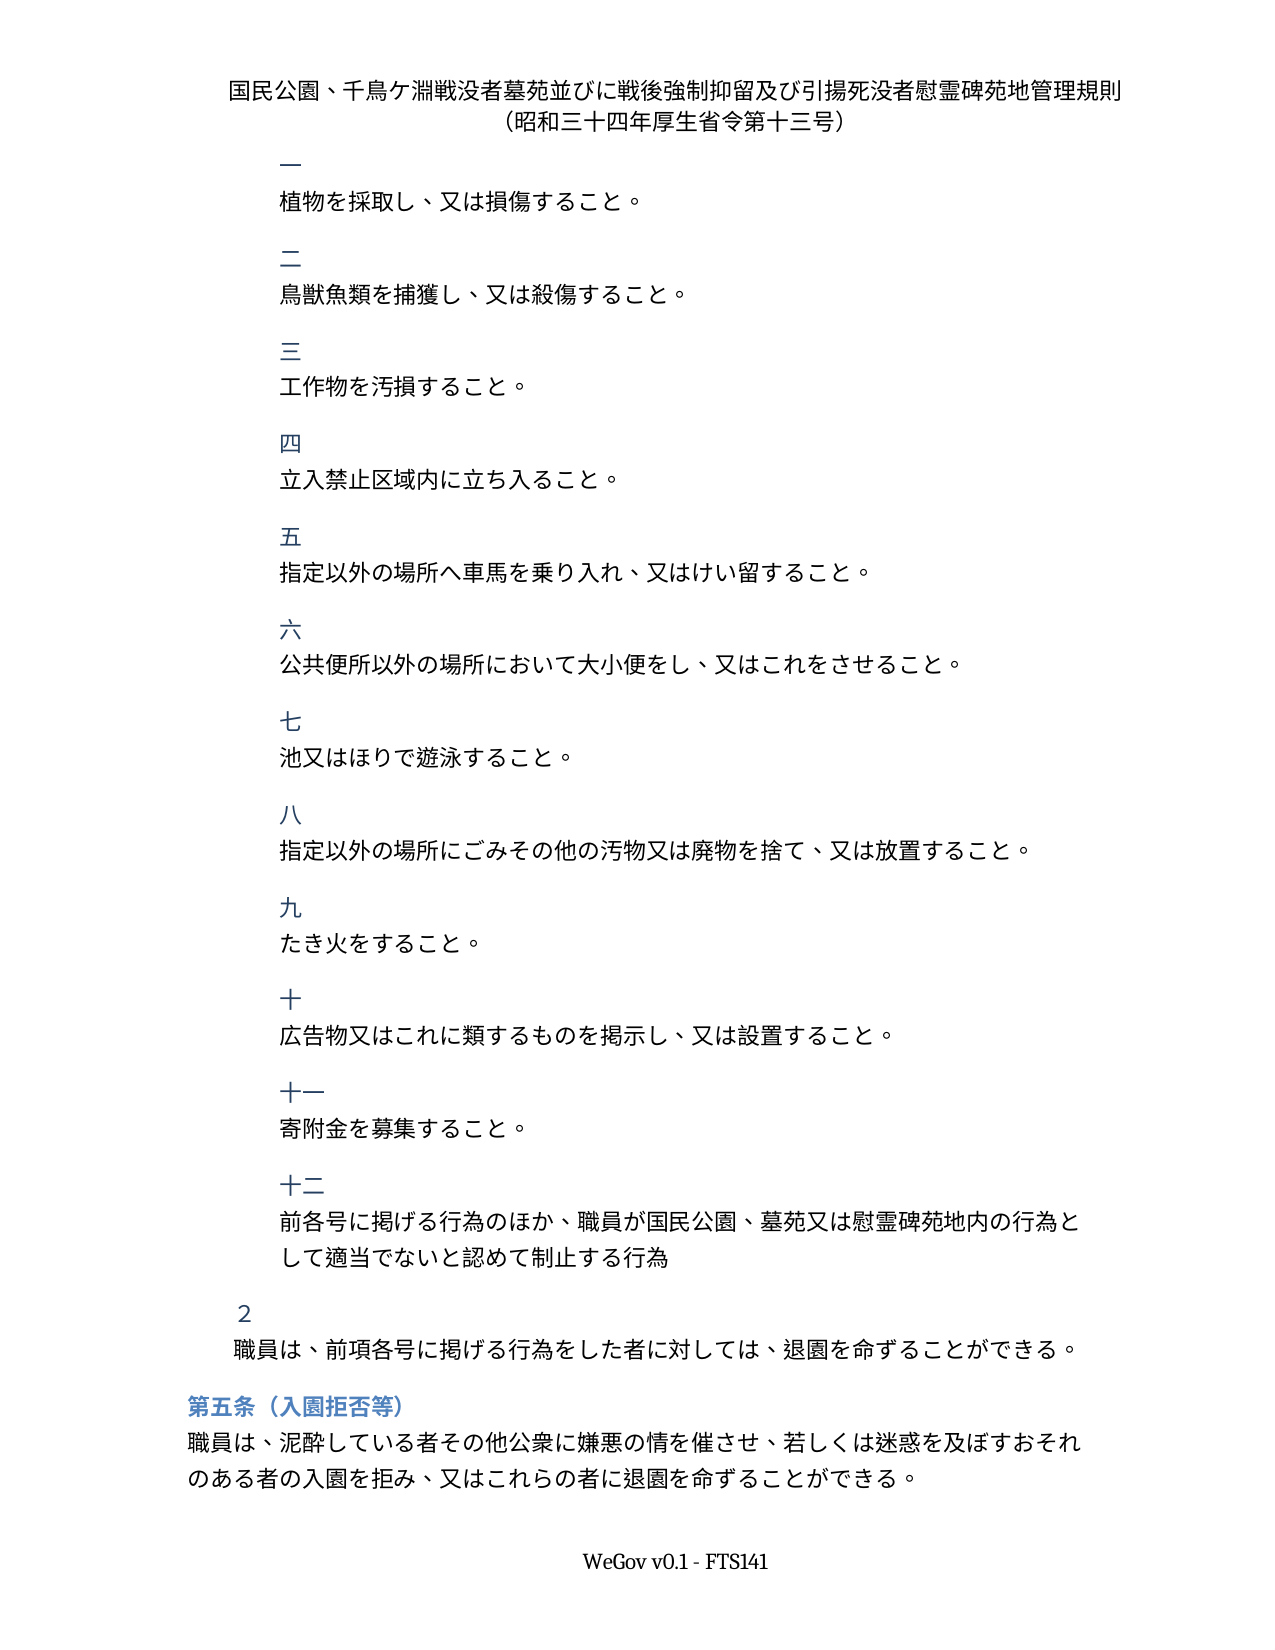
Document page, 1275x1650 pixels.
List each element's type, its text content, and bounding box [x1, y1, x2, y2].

text 鳥獣魚類を捕獲し、又は殺傷すること。 [279, 279, 1087, 310]
text 指定以外の場所へ車馬を乗り入れ、又はけい留すること。 [279, 557, 1087, 588]
text 職員は、前項各号に掲げる行為をした者に対しては、退園を命ずることができる。 [233, 1334, 1087, 1366]
text 広告物又はこれに類するものを掲示し、又は設置すること。 [279, 1020, 1087, 1052]
subtitle 第五条（入園拒否等） [187, 1391, 1087, 1422]
subtitle 七 [279, 706, 1087, 737]
text 指定以外の場所にごみその他の汚物又は廃物を捨て、又は放置すること。 [279, 835, 1087, 866]
text 公共便所以外の場所において大小便をし、又はこれをさせること。 [279, 649, 1087, 681]
subtitle 九 [279, 892, 1087, 923]
subtitle 四 [279, 428, 1087, 459]
text 前各号に掲げる行為のほか、職員が国民公園、墓苑又は慰霊碑苑地内の行為として適当でないと認めて制止する行為 [279, 1206, 1087, 1273]
text 立入禁止区域内に立ち入ること。 [279, 464, 1087, 495]
text 職員は、泥酔している者その他公衆に嫌悪の情を催させ、若しくは迷惑を及ぼすおそれのある者の入園を拒み、又はこれらの者に退園を命ずることができる。 [187, 1427, 1087, 1494]
text 植物を採取し、又は損傷すること。 [279, 186, 1087, 217]
subtitle 三 [279, 335, 1087, 367]
subtitle 十二 [279, 1170, 1087, 1201]
subtitle ２ [233, 1298, 1087, 1330]
subtitle 十 [279, 984, 1087, 1016]
subtitle 八 [279, 799, 1087, 830]
subtitle 六 [279, 613, 1087, 645]
subtitle 一 [279, 150, 1087, 181]
text 寄附金を募集すること。 [279, 1113, 1087, 1144]
text たき火をすること。 [279, 928, 1087, 959]
subtitle 五 [279, 521, 1087, 552]
subtitle 十一 [279, 1077, 1087, 1108]
subtitle 二 [279, 243, 1087, 274]
text 池又はほりで遊泳すること。 [279, 742, 1087, 773]
text 工作物を汚損すること。 [279, 371, 1087, 403]
